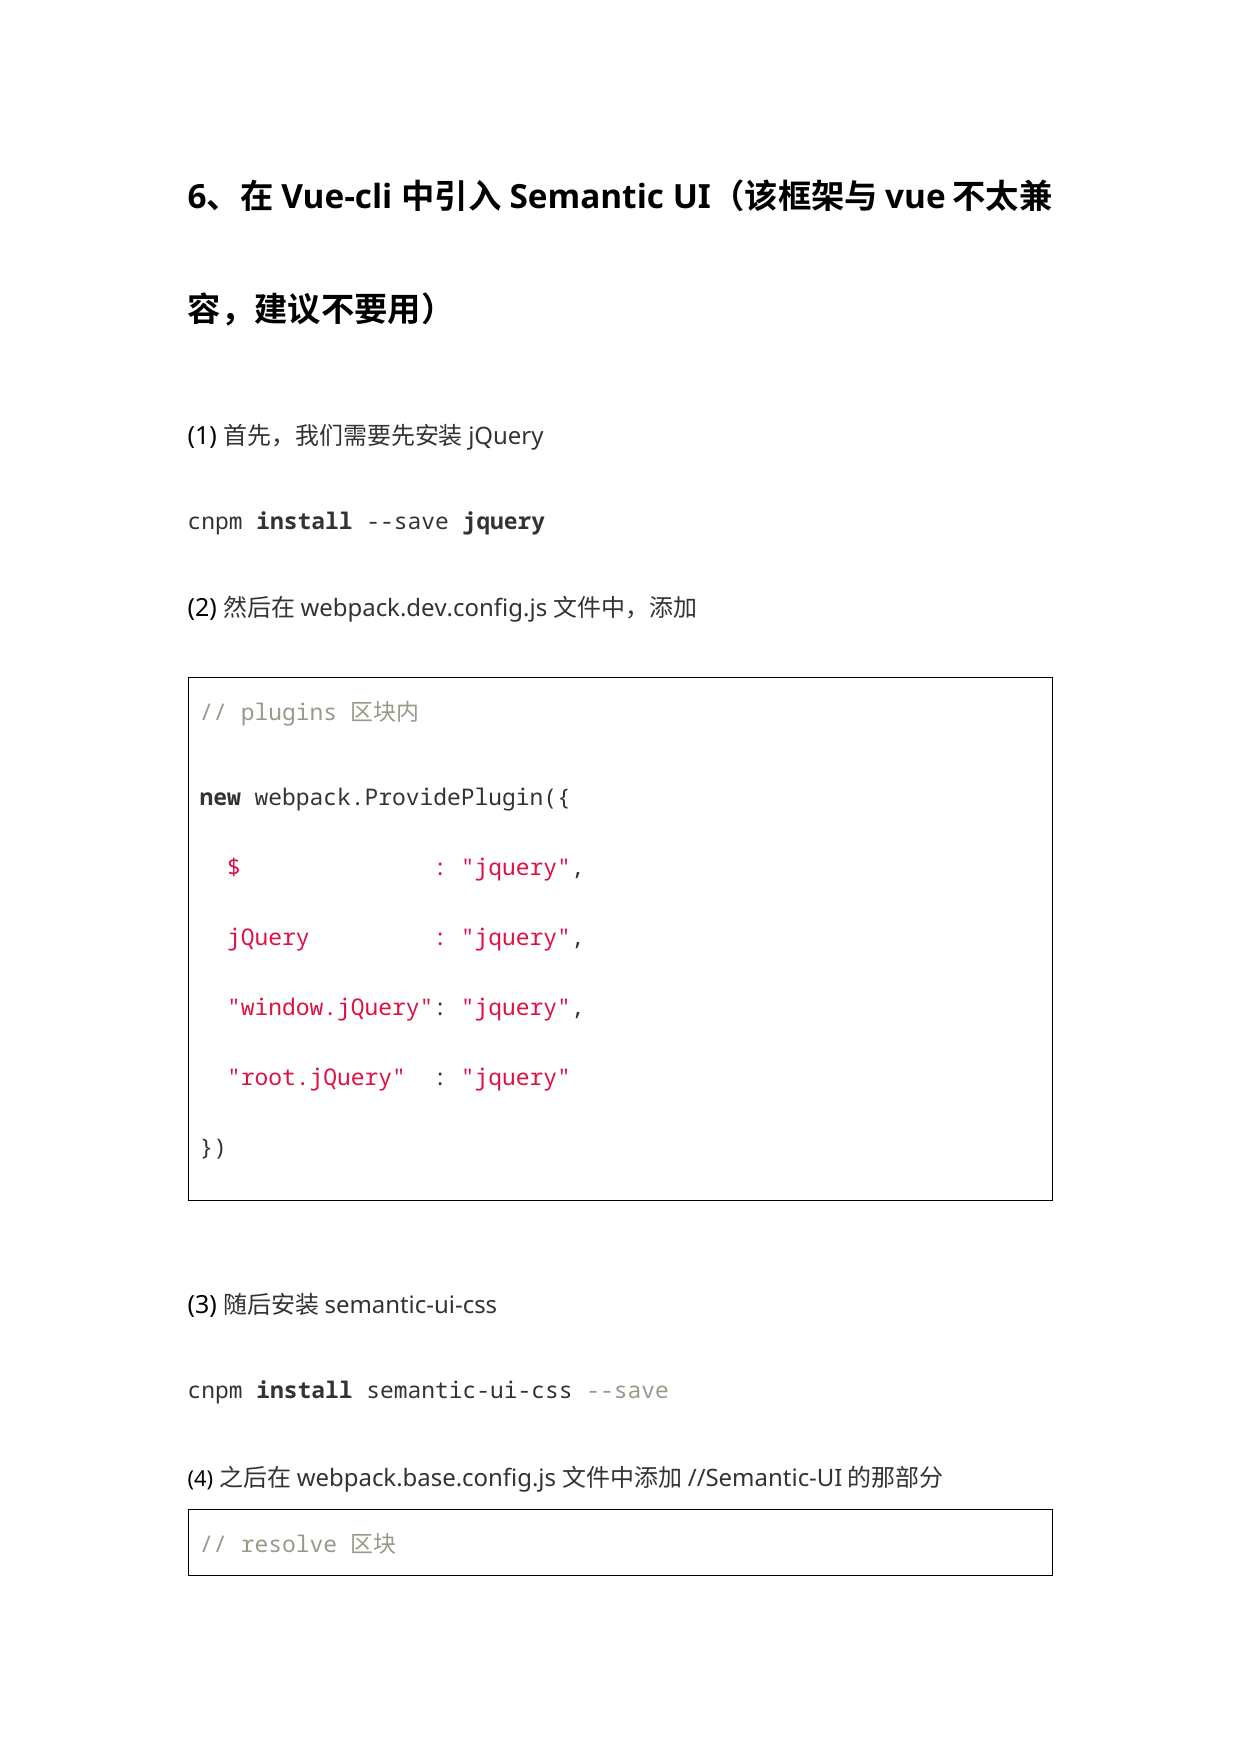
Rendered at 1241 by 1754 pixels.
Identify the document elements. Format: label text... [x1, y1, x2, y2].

text (4) 之后在 webpack.base.config.js 文件中添加 //Semantic-UI的那部分 [187, 1444, 1053, 1509]
text (1) 首先，我们需要先安装 jQuery [187, 402, 1053, 467]
table_header // plugins 区块内 new webpack.ProvidePlugin({ $ : "jquery", jQuery : "jquery", "window.jQuery": "jquery", "root.jQuery" : "jquery" }) [189, 678, 1052, 1200]
text cnpm install semantic-ui-css --save [187, 1374, 1053, 1406]
text (3) 随后安装 semantic-ui-css [187, 1271, 1053, 1336]
text (2) 然后在 webpack.dev.config.js 文件中，添加 [187, 574, 1053, 639]
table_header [189, 1510, 1052, 1575]
subtitle 6、在 Vue-cli 中引入 Semantic UI（该框架与vue不太兼容，建议不要用） [187, 162, 1053, 339]
text cnpm install --save jquery [187, 504, 1053, 537]
